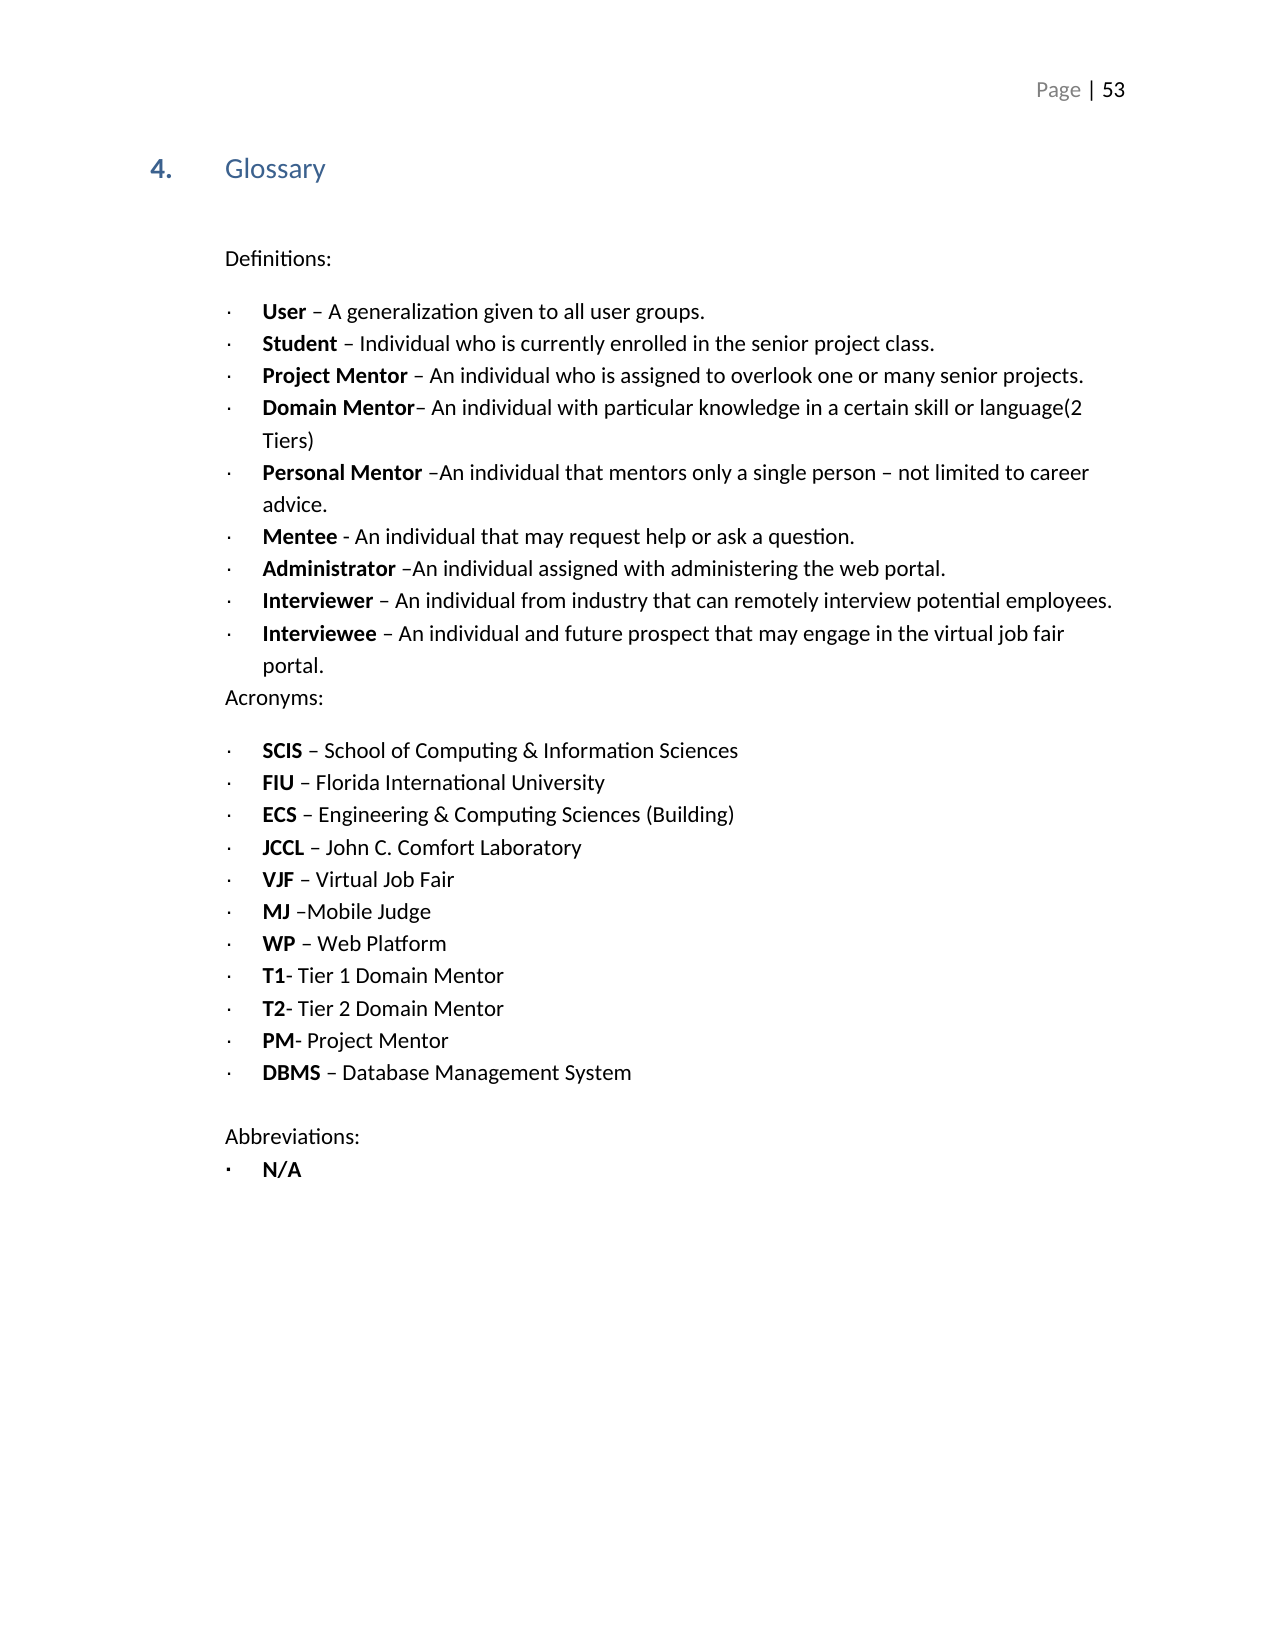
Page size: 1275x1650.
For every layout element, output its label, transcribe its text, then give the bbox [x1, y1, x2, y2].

list Interviewer – An individual from industry that can remotely interview potential employees. [225, 587, 1125, 615]
list DBMS – Database Management System [225, 1058, 1125, 1118]
list Personal Mentor –An individual that mentors only a single person – not limited to career advice. [225, 458, 1125, 518]
list FIU – Florida International University [225, 768, 1125, 796]
text Definitions: [150, 244, 1125, 272]
subtitle Glossary [150, 150, 1125, 186]
text Acronyms: [150, 683, 1125, 711]
list WP – Web Platform [225, 929, 1125, 957]
list MJ –Mobile Judge [225, 897, 1125, 925]
list T1- Tier 1 Domain Mentor [225, 962, 1125, 989]
list ECS – Engineering & Computing Sciences (Building) [225, 801, 1125, 829]
list Student – Individual who is currently enrolled in the senior project class. [225, 329, 1125, 357]
list Project Mentor – An individual who is assigned to overlook one or many senior projects. [225, 361, 1125, 389]
list User – A generalization given to all user groups. [225, 297, 1125, 325]
list Domain Mentor– An individual with particular knowledge in a certain skill or language(2 Tiers) [225, 393, 1125, 454]
list N/A [225, 1155, 1125, 1183]
text Abbreviations: [150, 1122, 1125, 1151]
list SCIS – School of Computing & Information Sciences [225, 736, 1125, 764]
list VJF – Virtual Job Fair [225, 865, 1125, 893]
list Interviewee – An individual and future prospect that may engage in the virtual job fair portal. [225, 619, 1125, 679]
list PM- Project Mentor [225, 1026, 1125, 1054]
list Administrator –An individual assigned with administering the web portal. [225, 554, 1125, 582]
list JCCL – John C. Comfort Laboratory [225, 833, 1125, 861]
list Mentee - An individual that may request help or ask a question. [225, 522, 1125, 550]
list T2- Tier 2 Domain Mentor [225, 994, 1125, 1022]
